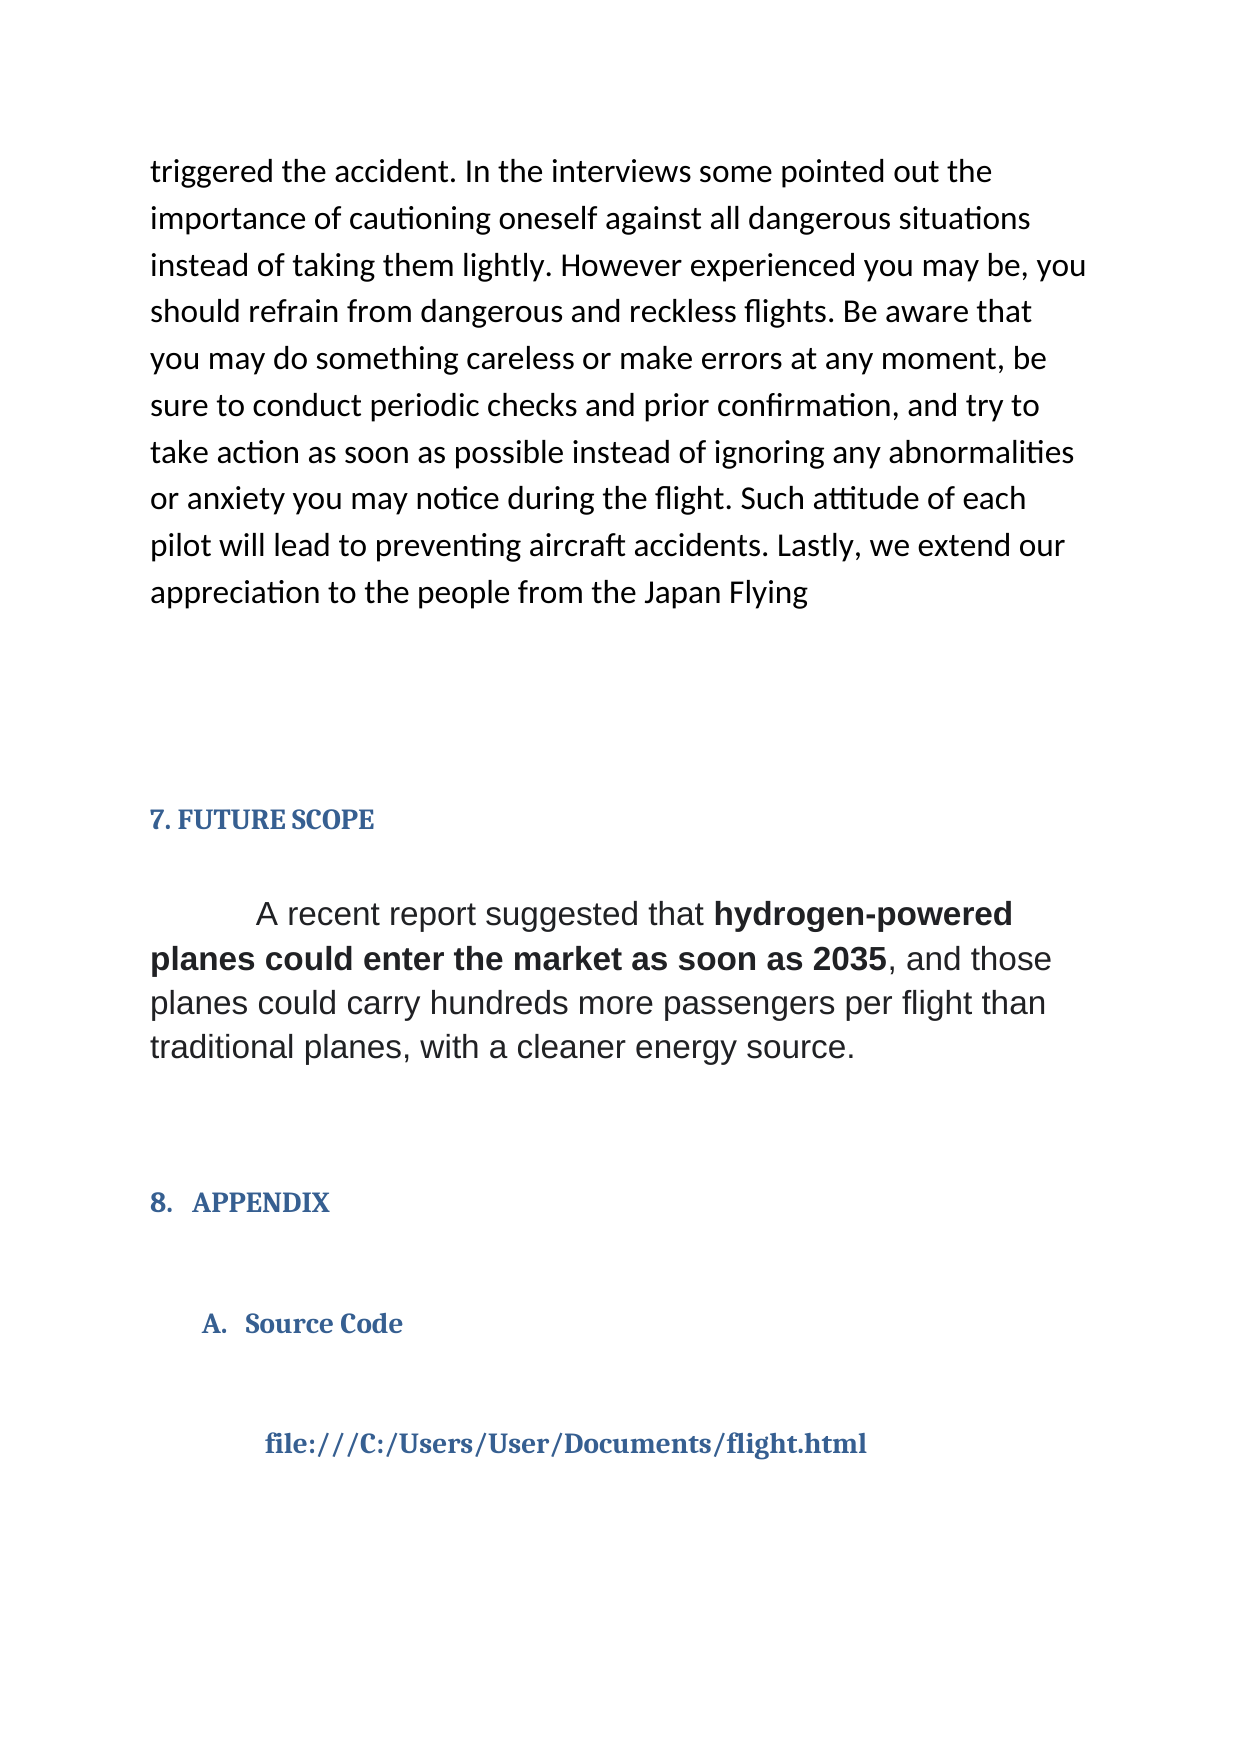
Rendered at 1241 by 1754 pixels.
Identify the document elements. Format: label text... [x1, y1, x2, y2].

text A recent report suggested that hydrogen-powered planes could enter the market as soon as 2035, and those planes could carry hundreds more passengers per flight than traditional planes, with a cleaner energy source. [150, 894, 1090, 1065]
subtitle 8. APPENDIX [150, 1186, 1090, 1220]
subtitle 7. FUTURE SCOPE [150, 803, 1090, 836]
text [150, 150, 1090, 612]
subtitle file:///C:/Users/User/Documents/flight.html [150, 1428, 1090, 1461]
subtitle Source Code [202, 1307, 1090, 1340]
